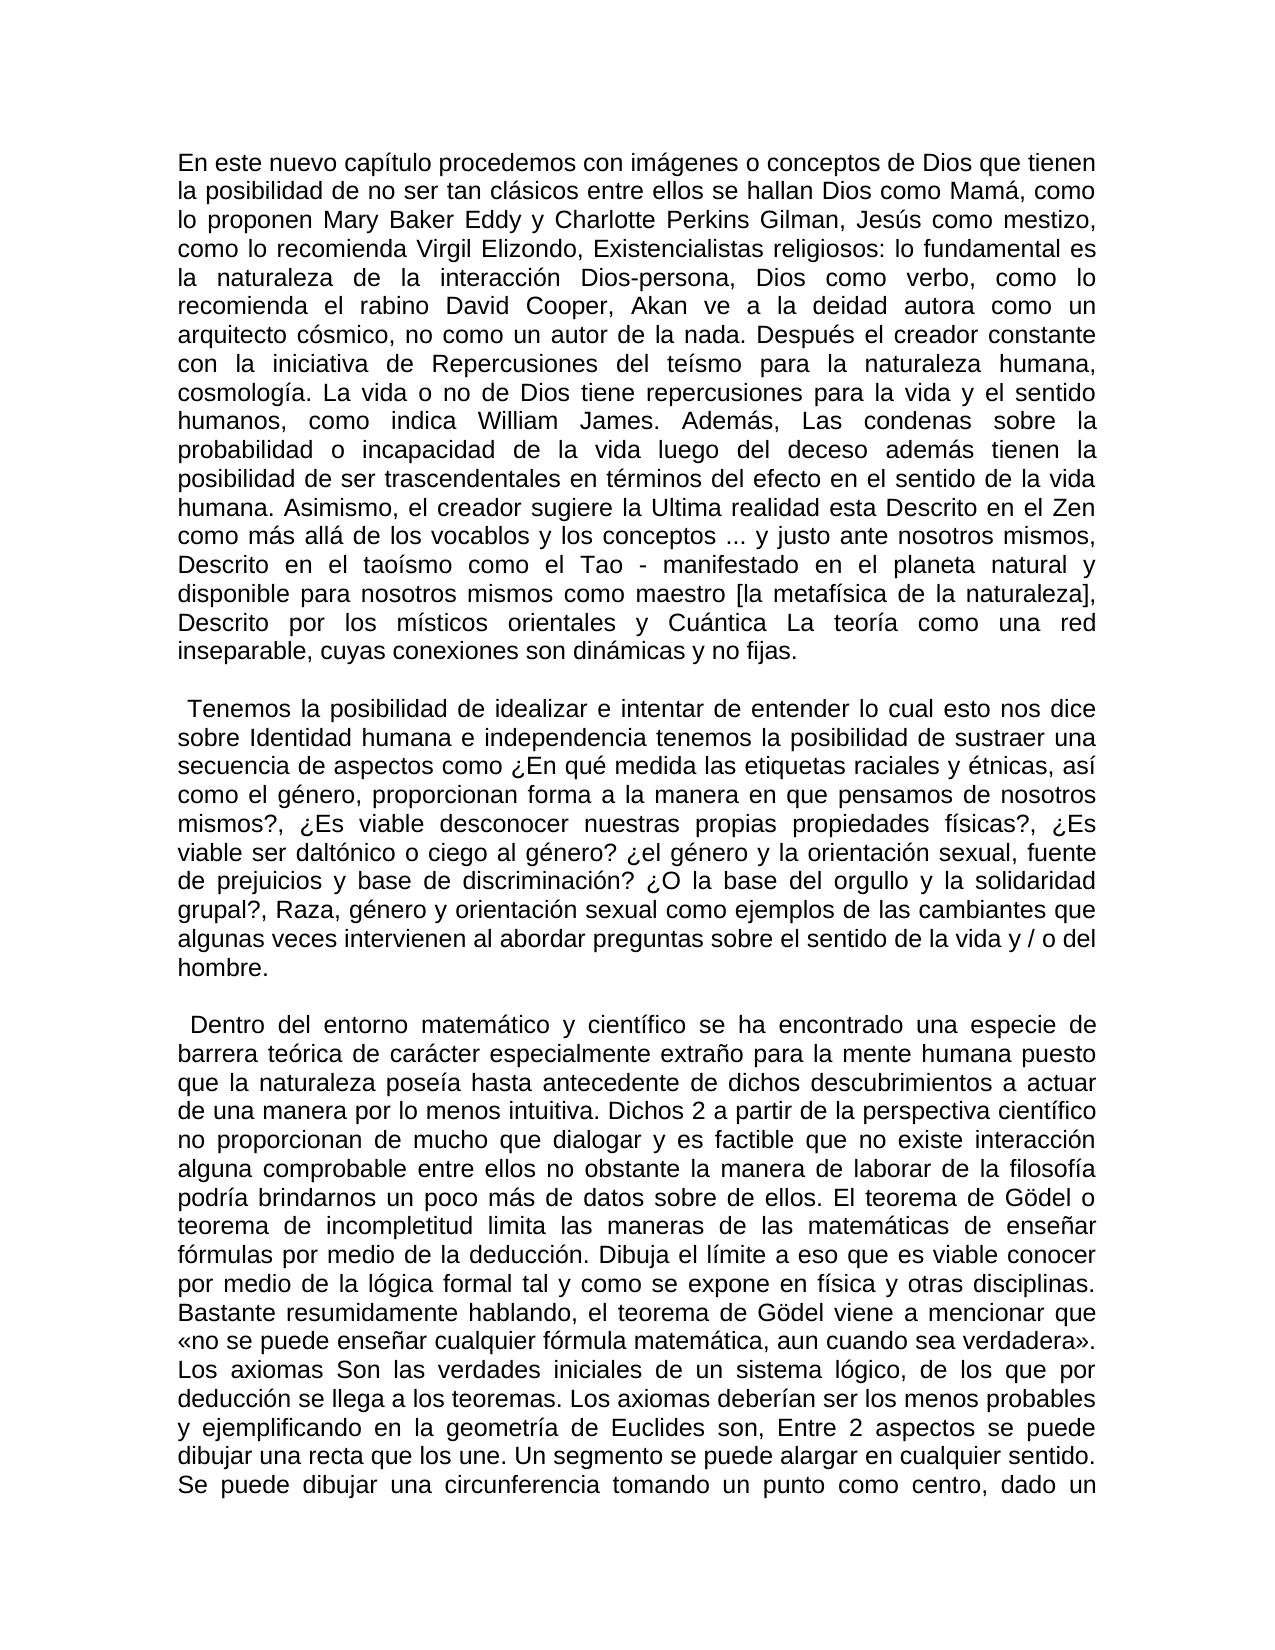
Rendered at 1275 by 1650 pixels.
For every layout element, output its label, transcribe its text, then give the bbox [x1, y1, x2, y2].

text En este nuevo capítulo procedemos con imágenes o conceptos de Dios que tienen la posibilidad de no ser tan clásicos entre ellos se hallan Dios como Mamá, como lo proponen Mary Baker Eddy y Charlotte Perkins Gilman, Jesús como mestizo, como lo recomienda Virgil Elizondo, Existencialistas religiosos: lo fundamental es la naturaleza de la interacción Dios-persona, Dios como verbo, como lo recomienda el rabino David Cooper, Akan ve a la deidad autora como un arquitecto cósmico, no como un autor de la nada. Después el creador constante con la iniciativa de Repercusiones del teísmo para la naturaleza humana, cosmología. La vida o no de Dios tiene repercusiones para la vida y el sentido humanos, como indica William James. Además, Las condenas sobre la probabilidad o incapacidad de la vida luego del deceso además tienen la posibilidad de ser trascendentales en términos del efecto en el sentido de la vida humana. Asimismo, el creador sugiere la Ultima realidad esta Descrito en el Zen como más allá de los vocablos y los conceptos ... y justo ante nosotros mismos, Descrito en el taoísmo como el Tao - manifestado en el planeta natural y disponible para nosotros mismos como maestro [la metafísica de la naturaleza], Descrito por los místicos orientales y Cuántica La teoría como una red inseparable, cuyas conexiones son dinámicas y no fijas. [177, 148, 1098, 665]
text Tenemos la posibilidad de idealizar e intentar de entender lo cual esto nos dice sobre Identidad humana e independencia tenemos la posibilidad de sustraer una secuencia de aspectos como ¿En qué medida las etiquetas raciales y étnicas, así como el género, proporcionan forma a la manera en que pensamos de nosotros mismos?, ¿Es viable desconocer nuestras propias propiedades físicas?, ¿Es viable ser daltónico o ciego al género? ¿el género y la orientación sexual, fuente de prejuicios y base de discriminación? ¿O la base del orgullo y la solidaridad grupal?, Raza, género y orientación sexual como ejemplos de las cambiantes que algunas veces intervienen al abordar preguntas sobre el sentido de la vida y / o del hombre. [177, 694, 1098, 981]
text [177, 1010, 1098, 1499]
